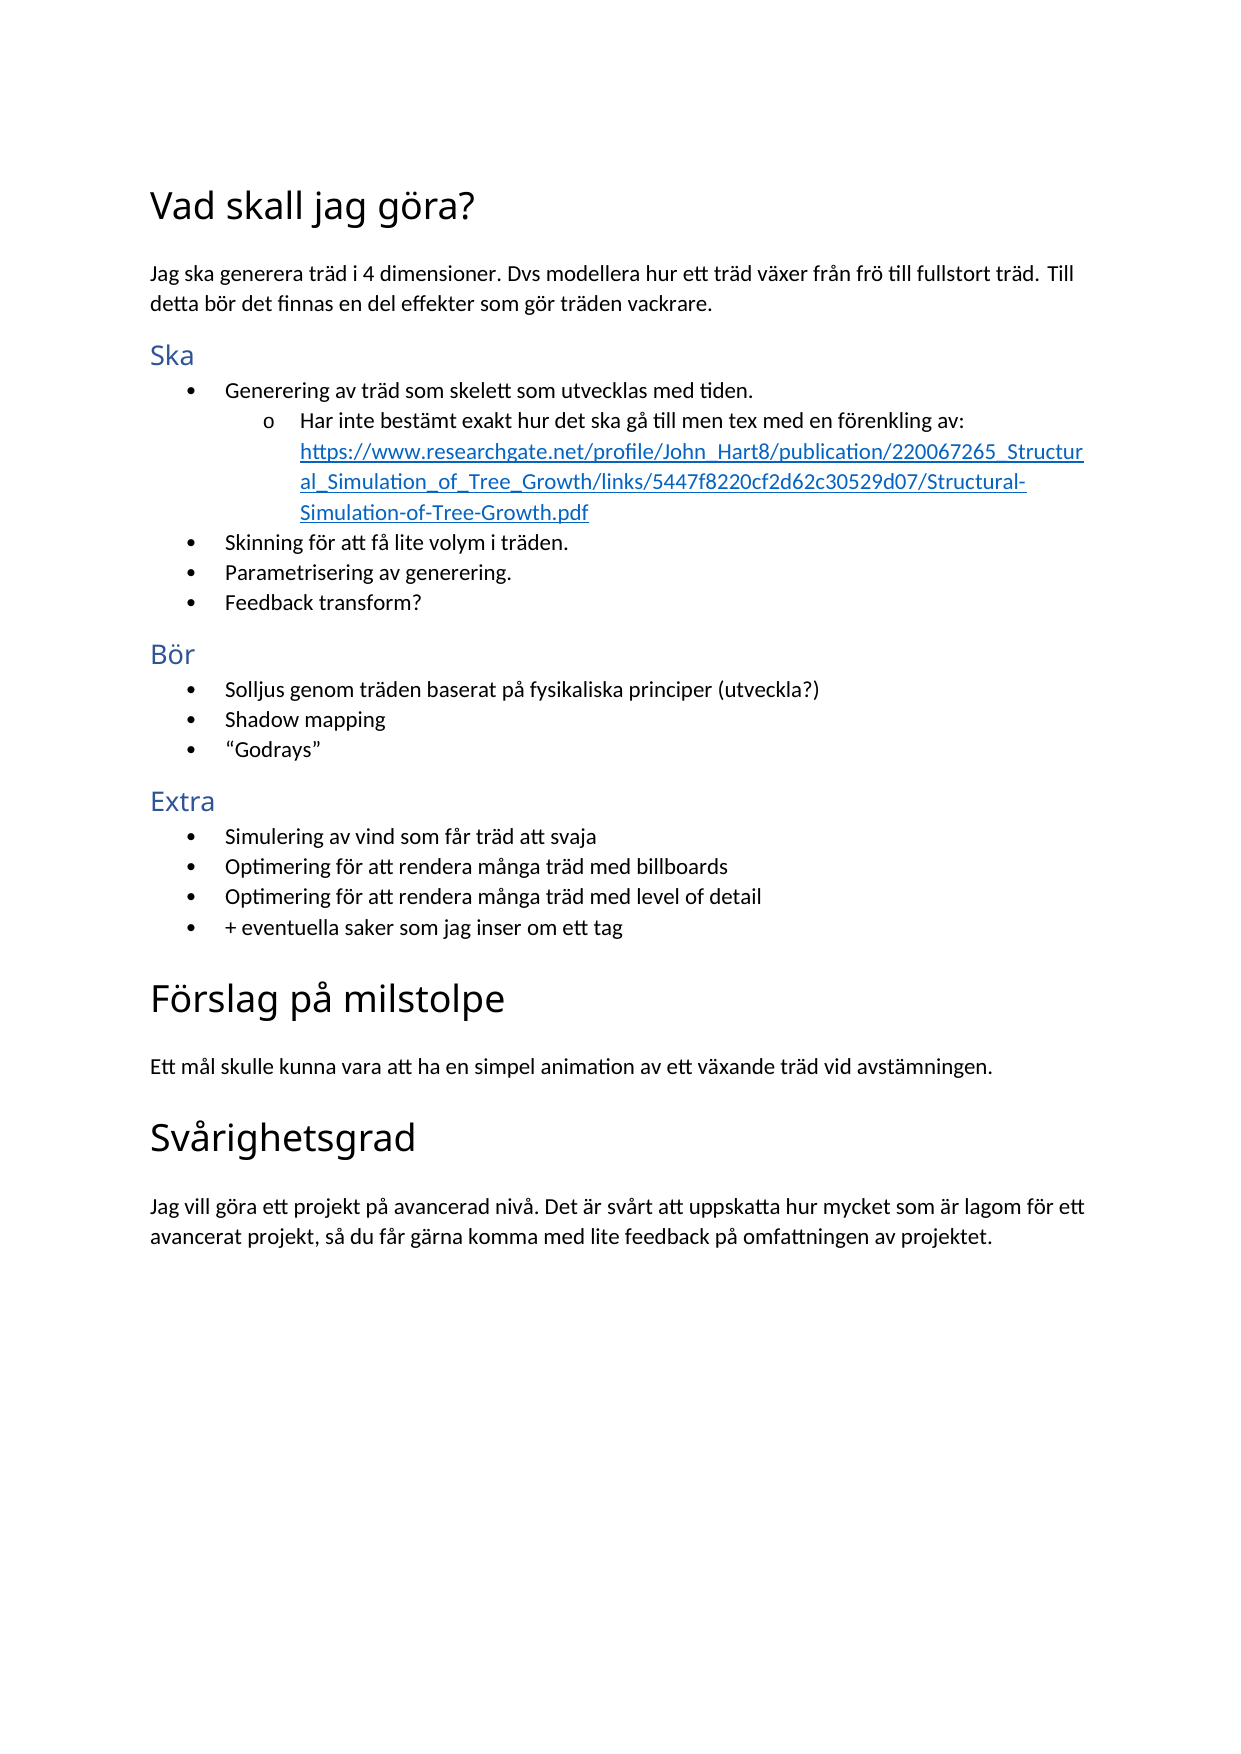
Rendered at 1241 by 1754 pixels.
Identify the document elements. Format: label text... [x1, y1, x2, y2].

list + eventuella saker som jag inser om ett tag [187, 913, 1090, 941]
list “Godrays” [187, 735, 1090, 763]
subtitle Svårighetsgrad [150, 1112, 1090, 1163]
list Simulering av vind som får träd att svaja [187, 822, 1090, 850]
list Optimering för att rendera många träd med billboards [187, 852, 1090, 880]
subtitle Bör [150, 635, 1090, 672]
list Shadow mapping [187, 705, 1090, 733]
list Feedback transform? [187, 588, 1090, 616]
text Jag vill göra ett projekt på avancerad nivå. Det är svårt att uppskatta hur mycket som är lagom för ett avancerat projekt, så du får gärna komma med lite feedback på omfattningen av projektet. [150, 1192, 1090, 1250]
subtitle Ska [150, 336, 1090, 373]
subtitle Förslag på milstolpe [150, 972, 1090, 1023]
text Jag ska generera träd i 4 dimensioner. Dvs modellera hur ett träd växer från frö till fullstort träd. Till detta bör det finnas en del effekter som gör träden vackrare. [150, 259, 1090, 318]
list Optimering för att rendera många träd med level of detail [187, 882, 1090, 910]
list Har inte bestämt exakt hur det ska gå till men tex med en förenkling av: https://www.researchgate.net/profile/John_Hart8/publication/220067265_Structural_Simulation_of_Tree_Growth/links/5447f8220cf2d62c30529d07/Structural-Simulation-of-Tree-Growth.pdf [262, 406, 1090, 526]
subtitle Extra [150, 782, 1090, 819]
list Solljus genom träden baserat på fysikaliska principer (utveckla?) [187, 675, 1090, 703]
list Skinning för att få lite volym i träden. [187, 528, 1090, 556]
list Parametrisering av generering. [187, 558, 1090, 586]
text Ett mål skulle kunna vara att ha en simpel animation av ett växande träd vid avstämningen. [150, 1052, 1090, 1080]
list Generering av träd som skelett som utvecklas med tiden. [187, 376, 1090, 404]
subtitle Vad skall jag göra? [150, 179, 1090, 230]
